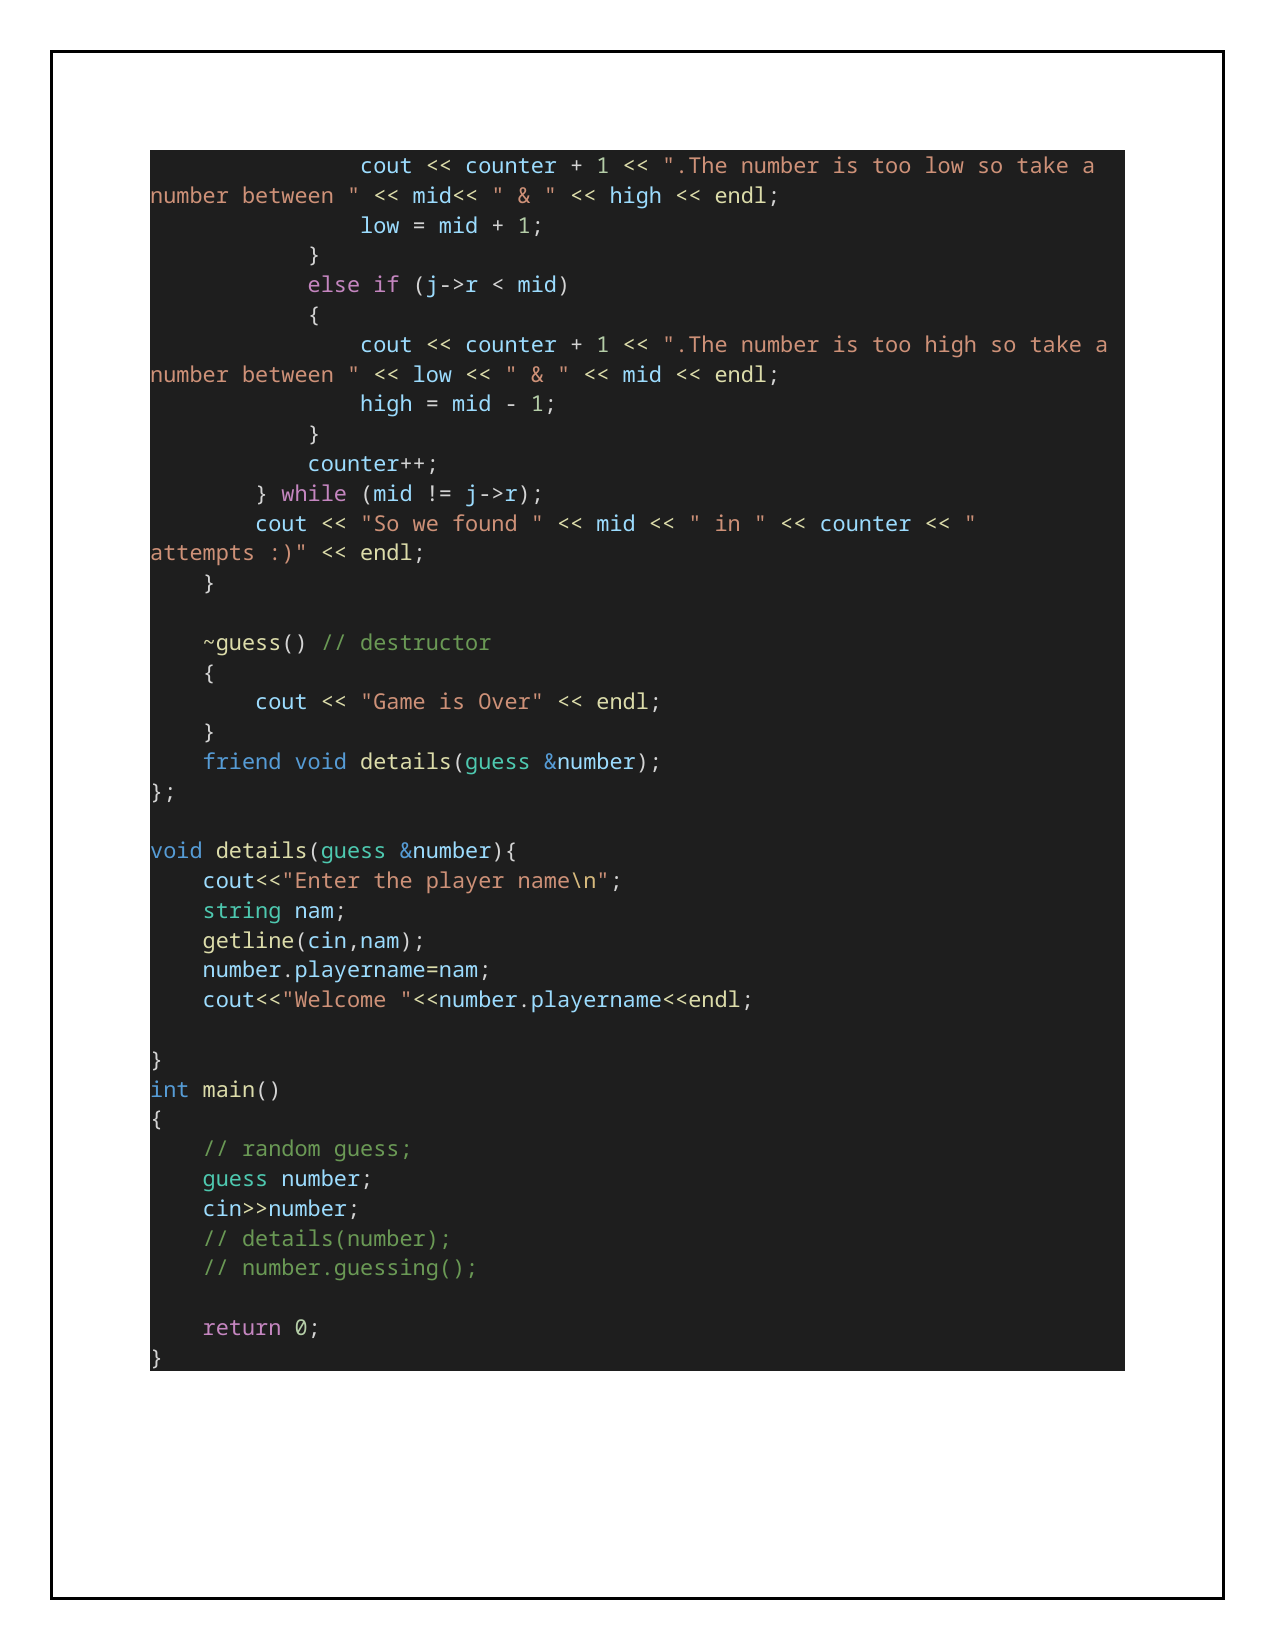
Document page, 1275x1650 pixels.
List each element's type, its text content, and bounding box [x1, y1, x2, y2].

text low = mid + 1; [150, 209, 1125, 239]
text getline(cin,nam); [150, 924, 1125, 954]
text int main() [150, 1073, 1125, 1103]
text // random guess; [150, 1133, 1125, 1163]
text guess number; [150, 1163, 1125, 1193]
text cin>>number; [150, 1193, 1125, 1222]
text string nam; [150, 895, 1125, 924]
text ~guess() // destructor [150, 627, 1125, 656]
text cout << counter + 1 << ".The number is too low so take a number between " << mid<< " & " << high << endl; [150, 150, 1125, 209]
text cout << "So we found " << mid << " in " << counter << " attempts :)" << endl; [150, 507, 1125, 567]
text } [150, 418, 1125, 448]
text number.playername=nam; [150, 954, 1125, 984]
text } while (mid != j->r); [150, 478, 1125, 507]
text else if (j->r < mid) [150, 269, 1125, 299]
text }; [150, 776, 1125, 805]
text } [150, 239, 1125, 269]
text cout << "Game is Over" << endl; [150, 686, 1125, 716]
text counter++; [150, 448, 1125, 478]
text } [150, 1044, 1125, 1073]
text } [150, 567, 1125, 597]
text // details(number); [150, 1222, 1125, 1252]
text cout<<"Welcome "<<number.playername<<endl; [150, 984, 1125, 1014]
text } [150, 1342, 1125, 1371]
text cout << counter + 1 << ".The number is too high so take a number between " << low << " & " << mid << endl; [150, 329, 1125, 388]
text high = mid - 1; [150, 388, 1125, 418]
text { [150, 1103, 1125, 1133]
text // number.guessing(); [150, 1252, 1125, 1282]
text { [150, 656, 1125, 686]
text return 0; [150, 1312, 1125, 1342]
text void details(guess &number){ [150, 835, 1125, 865]
text { [150, 299, 1125, 329]
text } [150, 716, 1125, 746]
text friend void details(guess &number); [150, 746, 1125, 776]
text cout<<"Enter the player name\n"; [150, 865, 1125, 895]
